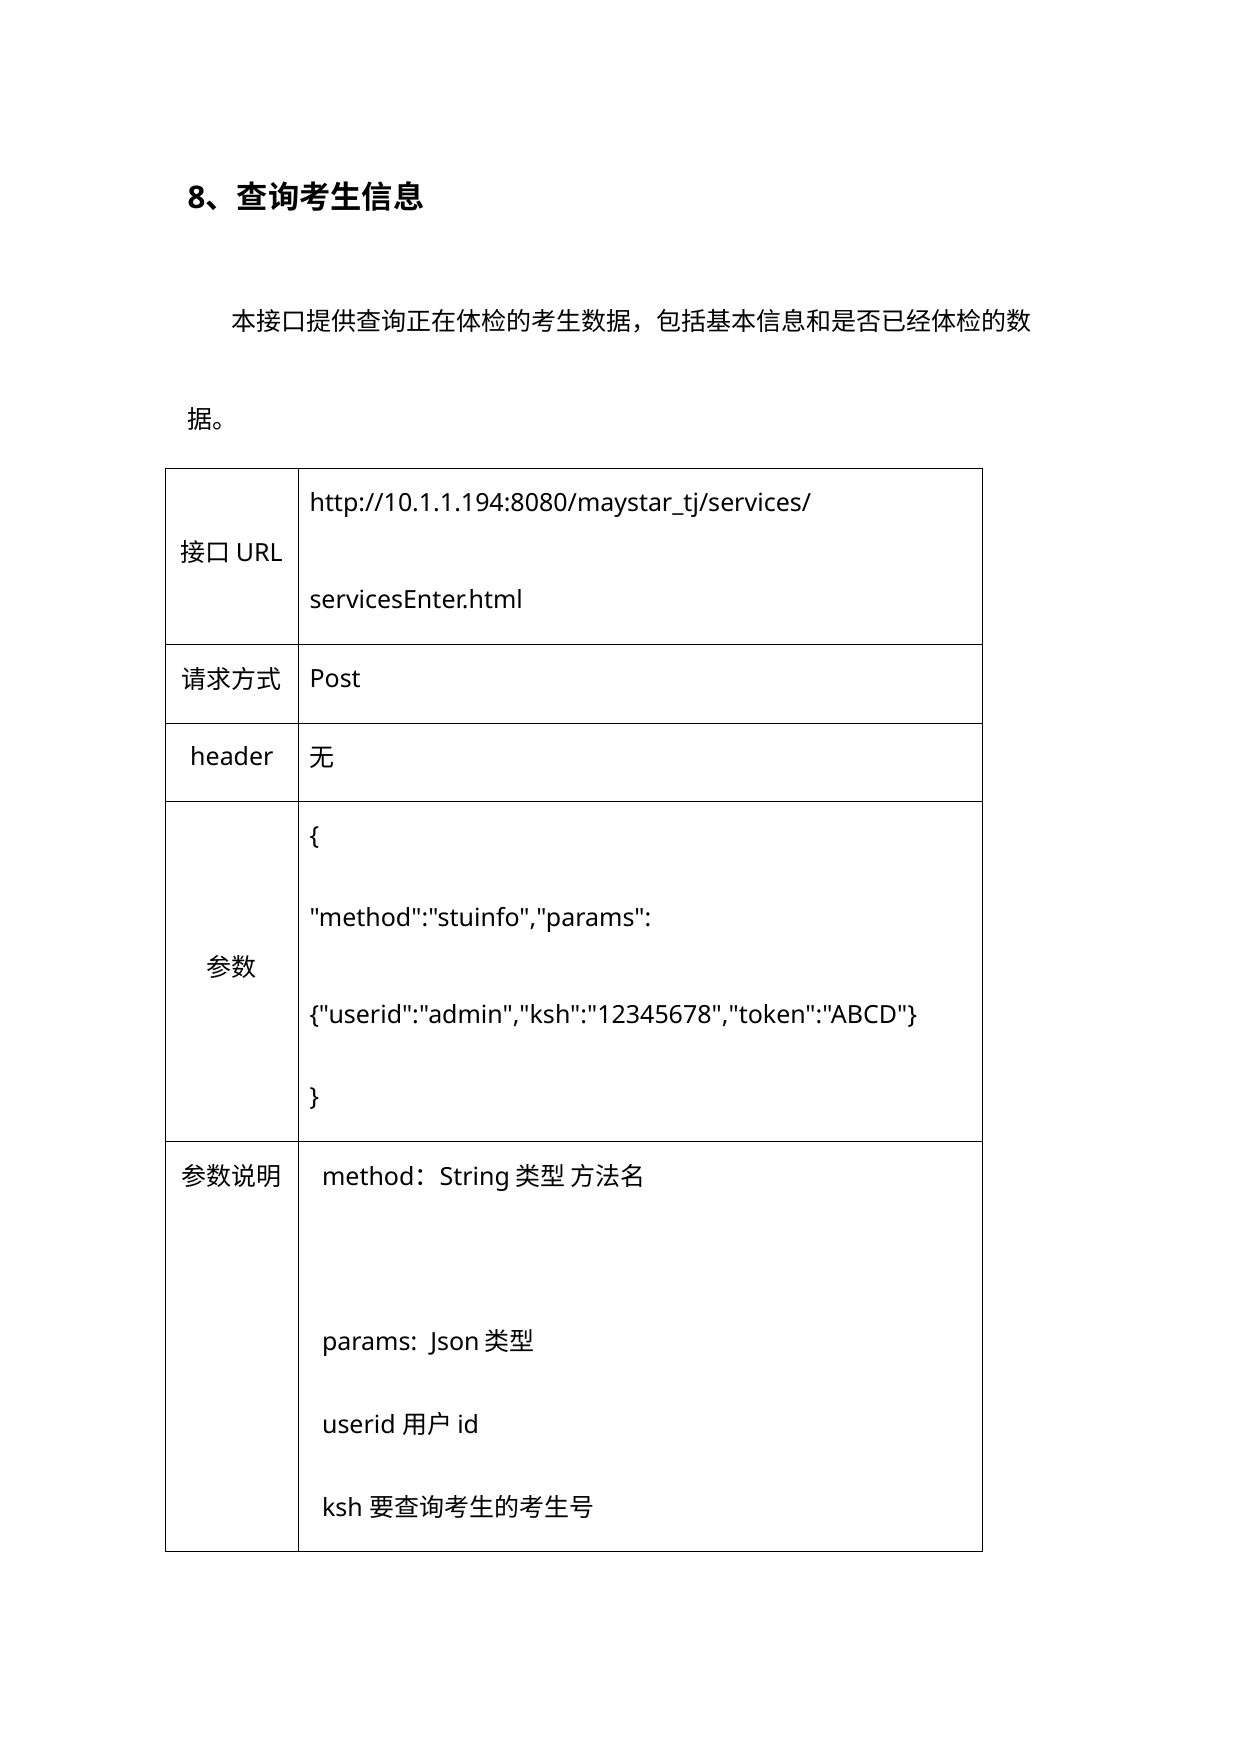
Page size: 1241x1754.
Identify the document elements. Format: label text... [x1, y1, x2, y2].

table_header http://10.1.1.194:8080/maystar_tj/services/servicesEnter.html [299, 469, 982, 644]
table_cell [299, 1142, 982, 1551]
text 本接口提供查询正在体检的考生数据，包括基本信息和是否已经体检的数据。 [187, 287, 1053, 450]
table_cell 无 [299, 724, 982, 801]
table_cell Post [299, 645, 982, 722]
table_cell { "method":"stuinfo","params":{"userid":"admin","ksh":"12345678","token":"ABCD"} } [299, 802, 982, 1141]
table_cell 参数说明 [166, 1142, 298, 1551]
subtitle 8、查询考生信息 [187, 162, 1053, 227]
table_cell header [166, 724, 298, 801]
table_cell 请求方式 [166, 645, 298, 722]
table_cell 参数 [166, 802, 298, 1141]
table_header 接口URL [166, 469, 298, 644]
